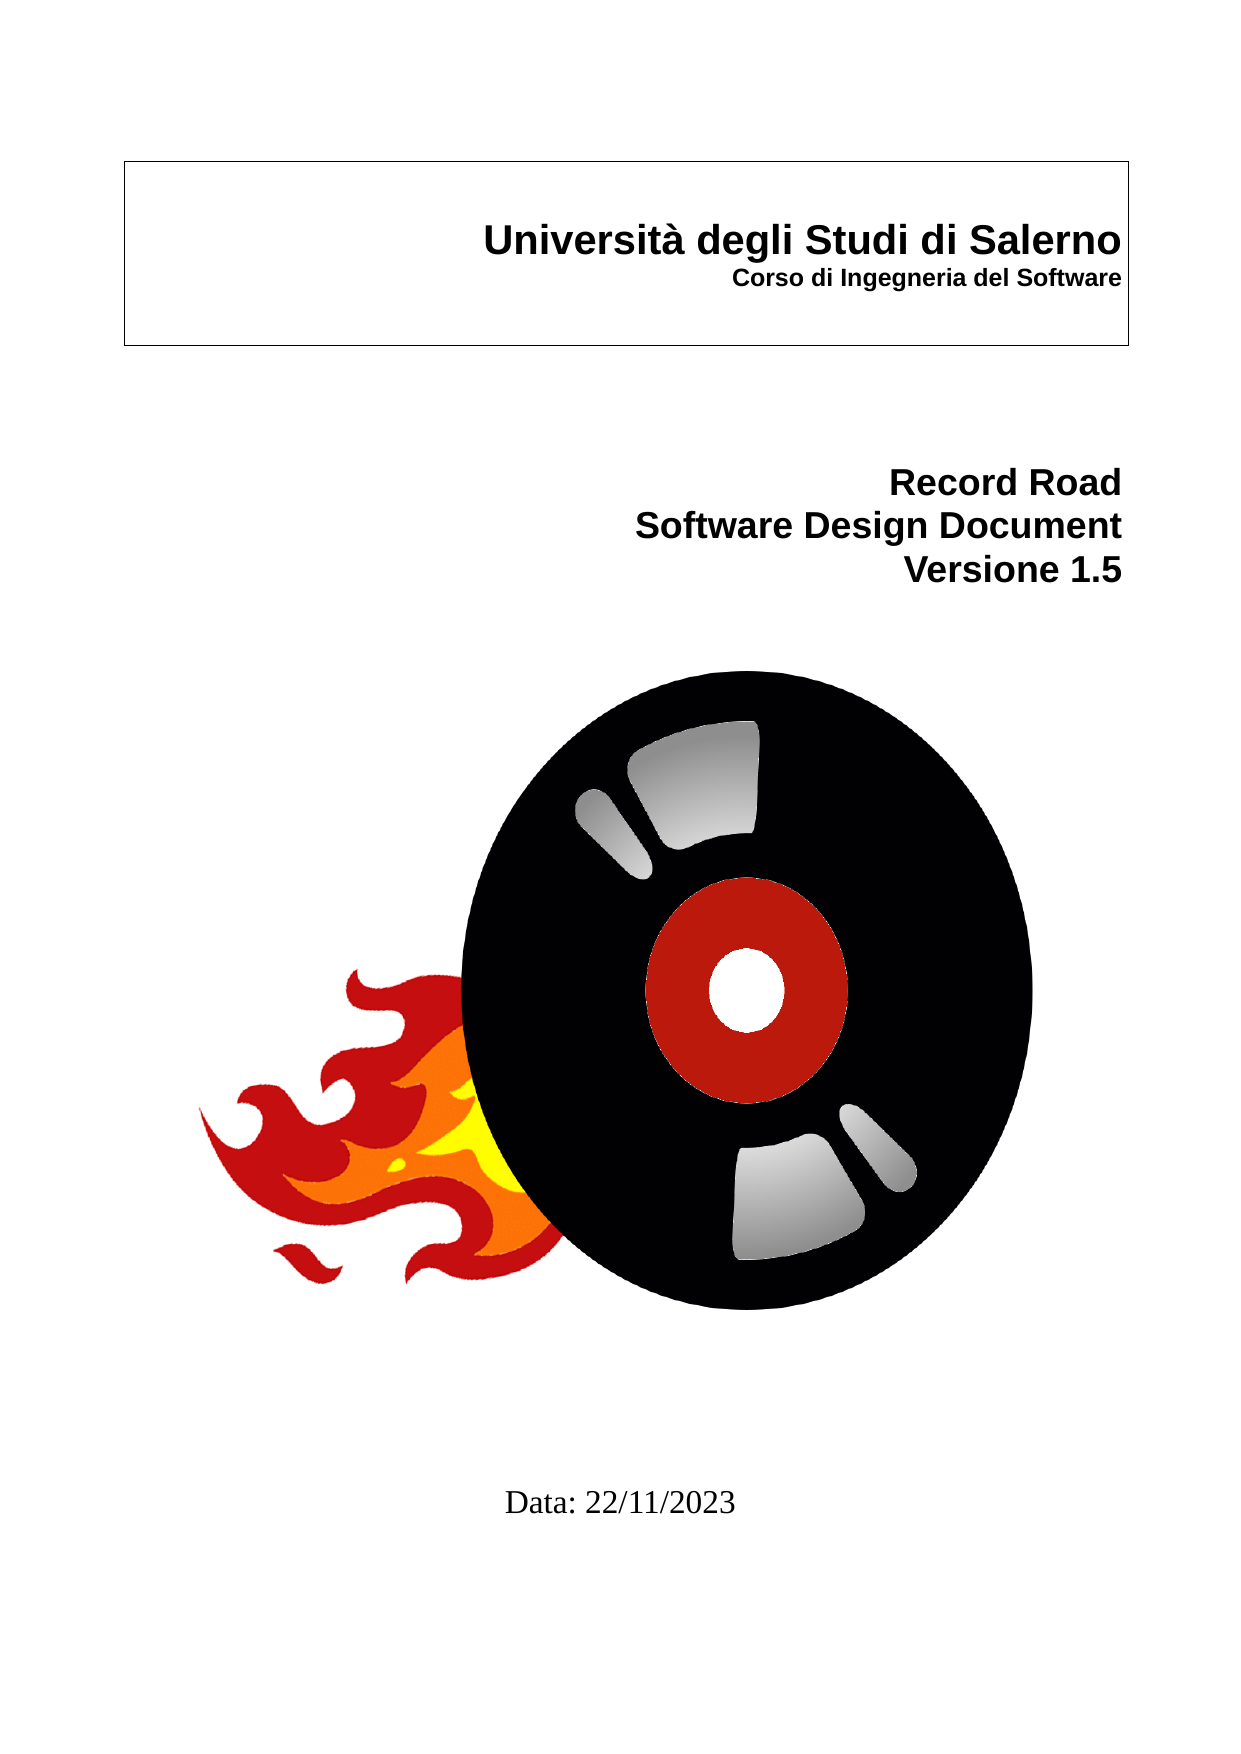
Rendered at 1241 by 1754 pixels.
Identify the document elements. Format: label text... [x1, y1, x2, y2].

table_header Università degli Studi di Salerno Corso di Ingegneria del Software [125, 162, 1128, 345]
picture [193, 661, 1047, 1320]
text Record Road Software Design Document Versione 1.5 [118, 461, 1122, 619]
text Data: 22/11/2023 [118, 1482, 1122, 1521]
